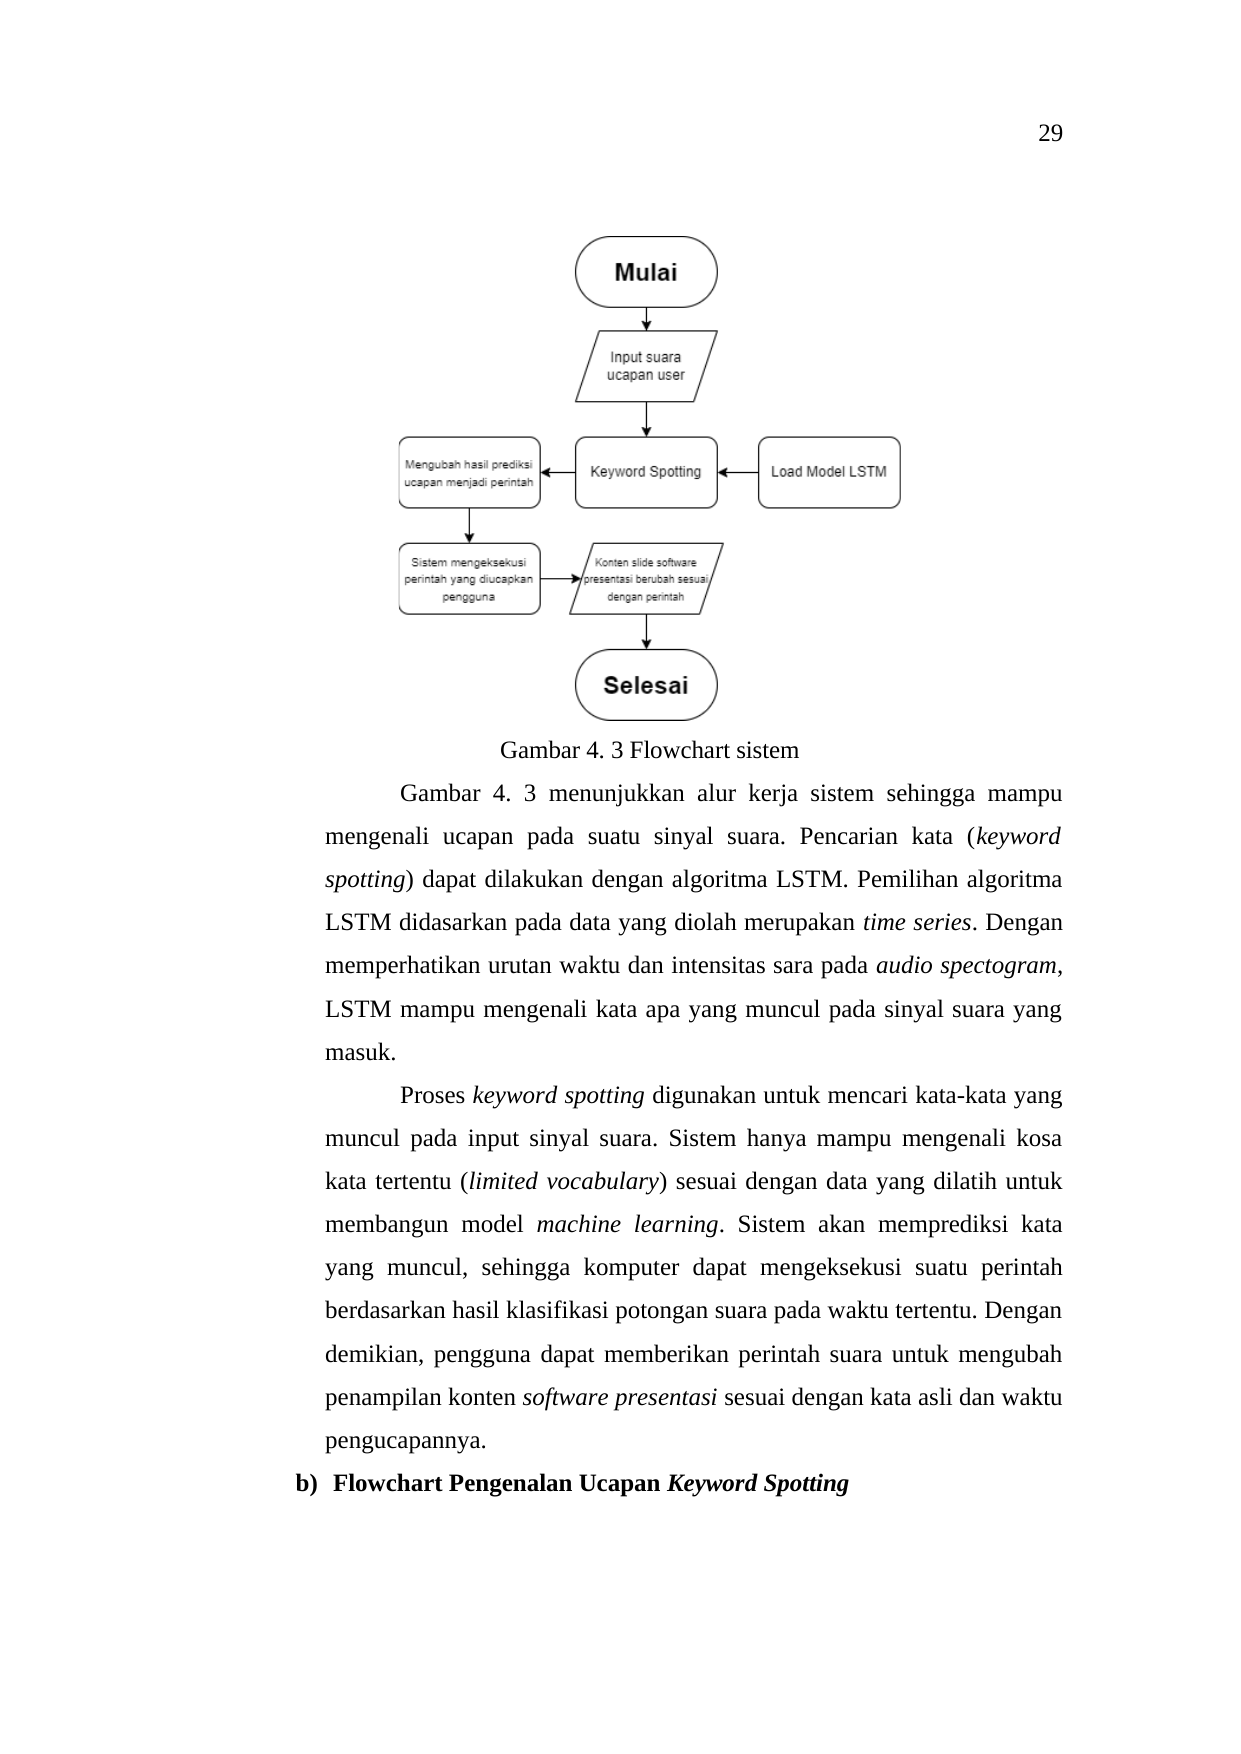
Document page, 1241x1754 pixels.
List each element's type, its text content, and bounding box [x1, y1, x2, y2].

picture [398, 236, 901, 721]
text Gambar 4. 3 menunjukkan alur kerja sistem sehingga mampu mengenali ucapan pada suatu sinyal suara. Pencarian kata (keyword spotting) dapat dilakukan dengan algoritma LSTM. Pemilihan algoritma LSTM didasarkan pada data yang diolah merupakan time series. Dengan memperhatikan urutan waktu dan intensitas sara pada audio spectogram, LSTM mampu mengenali kata apa yang muncul pada sinyal suara yang masuk. [325, 778, 1063, 1066]
list Flowchart Pengenalan Ucapan Keyword Spotting [295, 1468, 1063, 1497]
text Proses keyword spotting digunakan untuk mencari kata-kata yang muncul pada input sinyal suara. Sistem hanya mampu mengenali kosa kata tertentu (limited vocabulary) sesuai dengan data yang dilatih untuk membangun model machine learning. Sistem akan memprediksi kata yang muncul, sehingga komputer dapat mengeksekusi suatu perintah berdasarkan hasil klasifikasi potongan suara pada waktu tertentu. Dengan demikian, pengguna dapat memberikan perintah suara untuk mengubah penampilan konten software presentasi sesuai dengan kata asli dan waktu pengucapannya. [325, 1080, 1063, 1454]
